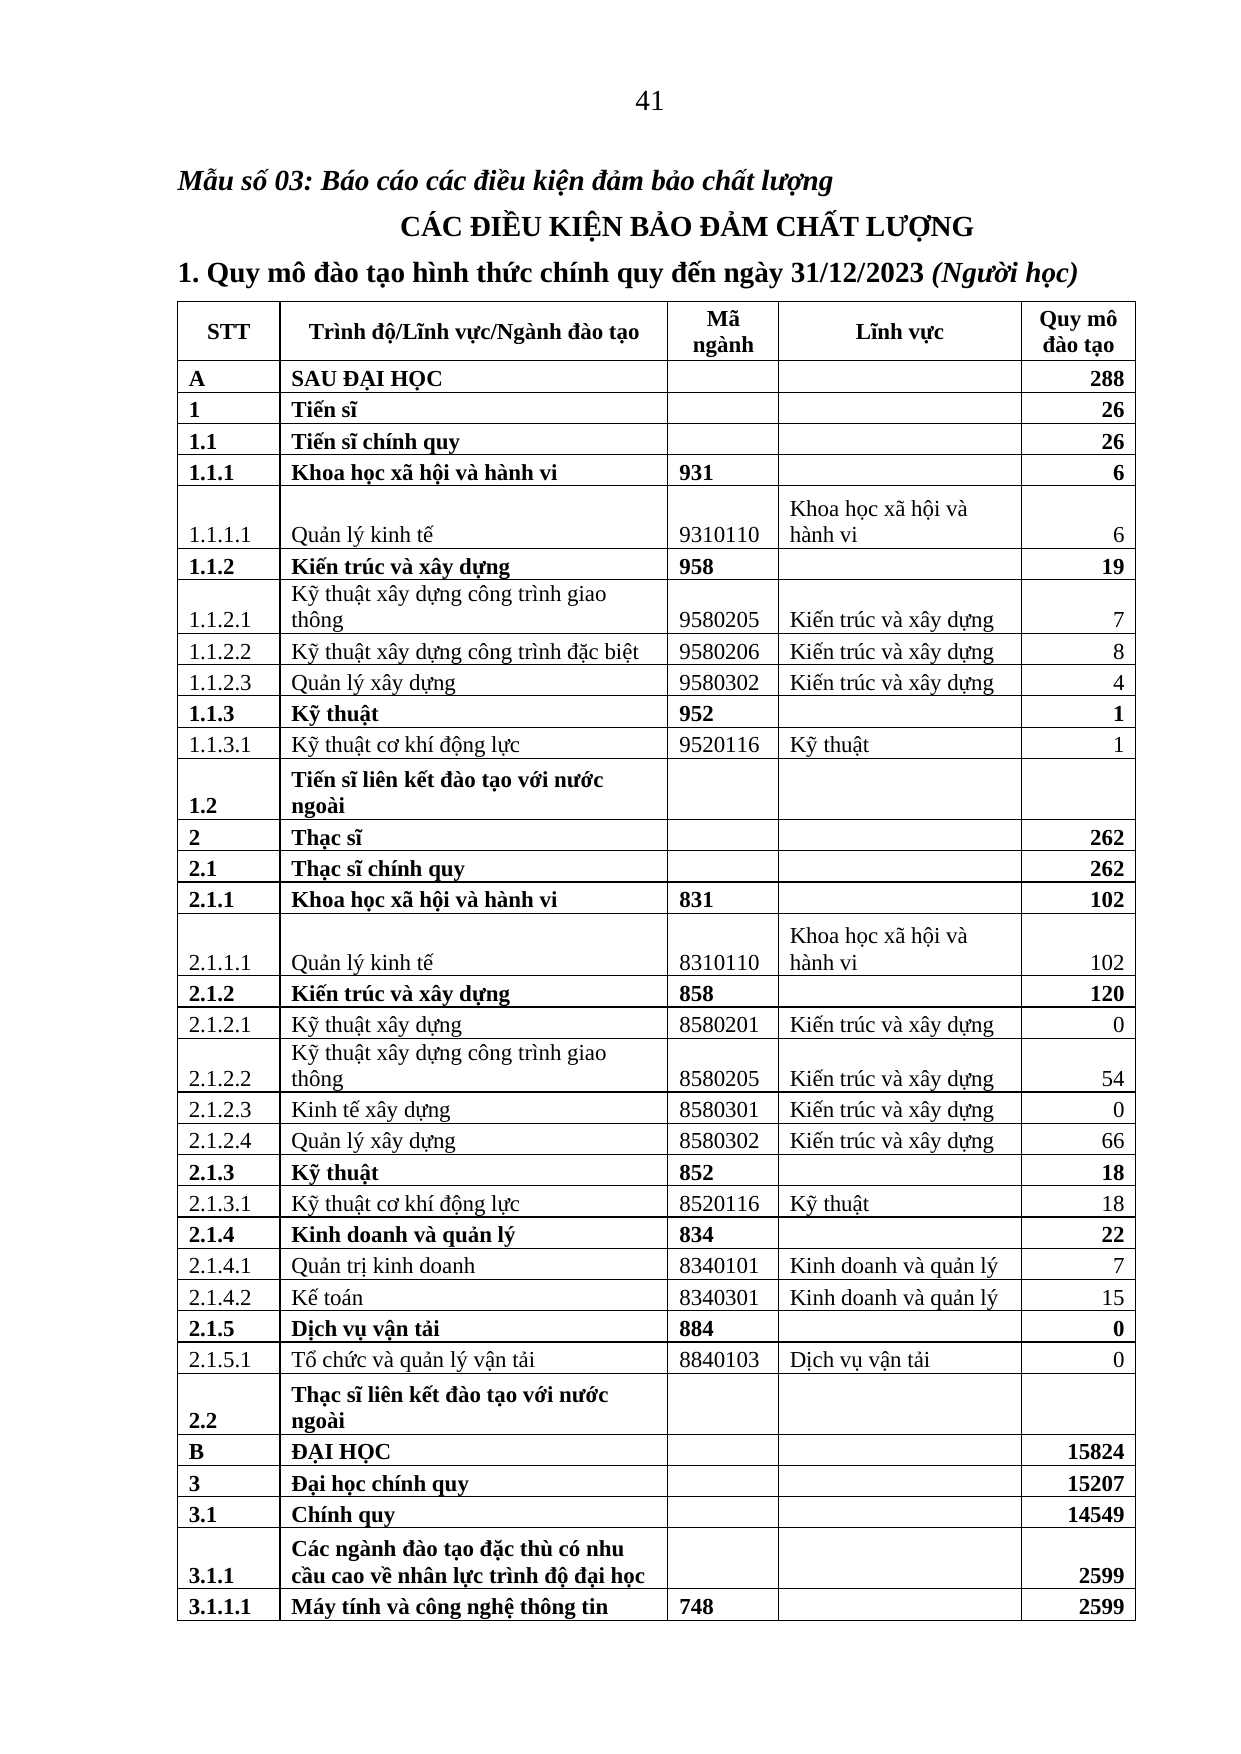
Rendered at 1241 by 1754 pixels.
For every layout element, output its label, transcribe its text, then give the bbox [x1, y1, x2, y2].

table_cell 1.1.2 [178, 549, 279, 579]
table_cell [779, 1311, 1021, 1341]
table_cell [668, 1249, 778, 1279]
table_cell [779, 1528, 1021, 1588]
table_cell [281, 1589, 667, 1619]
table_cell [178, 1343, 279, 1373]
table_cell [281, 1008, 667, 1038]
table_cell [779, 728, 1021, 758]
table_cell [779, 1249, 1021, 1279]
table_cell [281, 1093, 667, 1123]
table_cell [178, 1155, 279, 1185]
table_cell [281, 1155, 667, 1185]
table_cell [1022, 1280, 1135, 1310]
text Mẫu số 03: Báo cáo các điều kiện đảm bảo chất lượng [177, 163, 1122, 196]
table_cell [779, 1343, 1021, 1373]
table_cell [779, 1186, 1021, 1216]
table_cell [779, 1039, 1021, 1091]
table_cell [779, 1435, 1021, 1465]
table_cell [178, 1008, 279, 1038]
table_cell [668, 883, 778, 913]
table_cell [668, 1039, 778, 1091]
table_cell [779, 424, 1021, 454]
table_cell Quản lý kinh tế [281, 486, 667, 548]
table_cell 19 [1022, 549, 1135, 579]
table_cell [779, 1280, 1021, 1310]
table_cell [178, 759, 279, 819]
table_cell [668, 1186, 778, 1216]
table_cell [668, 424, 778, 454]
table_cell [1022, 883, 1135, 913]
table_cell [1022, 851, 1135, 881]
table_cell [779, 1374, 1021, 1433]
table_cell [779, 361, 1021, 392]
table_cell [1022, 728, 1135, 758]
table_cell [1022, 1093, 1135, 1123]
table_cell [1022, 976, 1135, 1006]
table_cell 7 [1022, 580, 1135, 633]
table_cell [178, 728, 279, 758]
table_cell Kỹ thuật xây dựng công trình giao thông [281, 580, 667, 633]
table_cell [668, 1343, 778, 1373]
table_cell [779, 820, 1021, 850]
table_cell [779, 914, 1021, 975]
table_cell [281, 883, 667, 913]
table_cell [779, 455, 1021, 485]
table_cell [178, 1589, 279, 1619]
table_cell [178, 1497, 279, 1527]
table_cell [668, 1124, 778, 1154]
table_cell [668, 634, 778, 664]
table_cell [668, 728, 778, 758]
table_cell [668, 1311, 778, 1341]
table_cell 9580205 [668, 580, 778, 633]
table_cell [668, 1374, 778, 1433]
table_cell 26 [1022, 424, 1135, 454]
table_cell Khoa học xã hội và hành vi [281, 455, 667, 485]
table_cell 9310110 [668, 486, 778, 548]
table_cell 288 [1022, 361, 1135, 392]
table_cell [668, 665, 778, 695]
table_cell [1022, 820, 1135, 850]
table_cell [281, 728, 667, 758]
table_cell [779, 393, 1021, 423]
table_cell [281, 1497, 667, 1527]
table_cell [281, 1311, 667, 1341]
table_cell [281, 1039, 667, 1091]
table_cell Kiến trúc và xây dựng [779, 580, 1021, 633]
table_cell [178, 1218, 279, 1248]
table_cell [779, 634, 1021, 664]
table_cell [668, 393, 778, 423]
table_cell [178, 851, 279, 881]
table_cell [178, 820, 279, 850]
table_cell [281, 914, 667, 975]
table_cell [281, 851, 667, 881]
table_cell 1.1.1 [178, 455, 279, 485]
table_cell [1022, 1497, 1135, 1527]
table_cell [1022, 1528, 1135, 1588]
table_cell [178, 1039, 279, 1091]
table_cell 958 [668, 549, 778, 579]
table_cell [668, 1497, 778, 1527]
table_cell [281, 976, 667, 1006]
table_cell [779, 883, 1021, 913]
table_header Quy mô đào tạo [1022, 302, 1135, 360]
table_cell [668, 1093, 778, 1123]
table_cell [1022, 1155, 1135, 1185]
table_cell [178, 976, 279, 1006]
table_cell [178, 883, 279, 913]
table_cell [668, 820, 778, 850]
table_cell 1.1.2.1 [178, 580, 279, 633]
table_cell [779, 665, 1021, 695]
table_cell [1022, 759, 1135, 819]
table_cell 1.1.1.1 [178, 486, 279, 548]
table_cell 6 [1022, 486, 1135, 548]
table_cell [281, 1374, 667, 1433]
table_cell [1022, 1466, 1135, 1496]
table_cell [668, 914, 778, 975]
table_cell 931 [668, 455, 778, 485]
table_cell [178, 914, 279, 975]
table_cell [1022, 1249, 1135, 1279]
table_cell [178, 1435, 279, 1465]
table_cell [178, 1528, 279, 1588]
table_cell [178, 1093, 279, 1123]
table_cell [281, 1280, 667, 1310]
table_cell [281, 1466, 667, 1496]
table_cell [779, 549, 1021, 579]
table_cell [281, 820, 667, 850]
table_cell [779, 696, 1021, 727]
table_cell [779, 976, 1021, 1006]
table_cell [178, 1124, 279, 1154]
table_header Lĩnh vực [779, 302, 1021, 360]
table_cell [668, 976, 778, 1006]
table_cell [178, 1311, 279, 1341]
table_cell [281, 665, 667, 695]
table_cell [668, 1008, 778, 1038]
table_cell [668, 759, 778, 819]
table_cell Khoa học xã hội và hành vi [779, 486, 1021, 548]
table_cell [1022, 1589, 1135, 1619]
table_cell [668, 361, 778, 392]
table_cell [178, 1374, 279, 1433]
text CÁC ĐIỀU KIỆN BẢO ĐẢM CHẤT LƯỢNG [177, 209, 1122, 242]
table_cell 6 [1022, 455, 1135, 485]
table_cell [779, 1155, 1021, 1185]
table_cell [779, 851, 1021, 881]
table_cell Kiến trúc và xây dựng [281, 549, 667, 579]
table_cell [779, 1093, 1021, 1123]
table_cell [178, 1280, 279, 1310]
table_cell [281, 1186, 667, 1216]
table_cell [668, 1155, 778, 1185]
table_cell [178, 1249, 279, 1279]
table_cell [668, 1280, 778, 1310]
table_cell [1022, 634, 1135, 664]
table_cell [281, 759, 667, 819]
table_header Mã ngành [668, 302, 778, 360]
table_header Trình độ/Lĩnh vực/Ngành đào tạo [281, 302, 667, 360]
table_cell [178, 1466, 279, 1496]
table_header STT [178, 302, 279, 360]
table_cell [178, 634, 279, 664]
table_cell SAU ĐẠI HỌC [281, 361, 667, 392]
text 1. Quy mô đào tạo hình thức chính quy đến ngày 31/12/2023 (Người học) [177, 255, 1122, 288]
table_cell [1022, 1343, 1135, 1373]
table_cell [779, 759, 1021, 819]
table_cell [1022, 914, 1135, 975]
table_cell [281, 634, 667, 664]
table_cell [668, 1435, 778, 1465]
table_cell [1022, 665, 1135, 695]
table_cell 26 [1022, 393, 1135, 423]
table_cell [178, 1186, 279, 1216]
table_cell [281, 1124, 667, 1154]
table_cell Tiến sĩ [281, 393, 667, 423]
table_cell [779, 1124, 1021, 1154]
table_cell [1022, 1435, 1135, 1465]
table_cell Tiến sĩ chính quy [281, 424, 667, 454]
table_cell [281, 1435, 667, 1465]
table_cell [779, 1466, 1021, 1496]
table_cell 1 [178, 393, 279, 423]
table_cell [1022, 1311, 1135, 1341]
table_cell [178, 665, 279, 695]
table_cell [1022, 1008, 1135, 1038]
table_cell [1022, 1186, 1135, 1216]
table_cell 1.1 [178, 424, 279, 454]
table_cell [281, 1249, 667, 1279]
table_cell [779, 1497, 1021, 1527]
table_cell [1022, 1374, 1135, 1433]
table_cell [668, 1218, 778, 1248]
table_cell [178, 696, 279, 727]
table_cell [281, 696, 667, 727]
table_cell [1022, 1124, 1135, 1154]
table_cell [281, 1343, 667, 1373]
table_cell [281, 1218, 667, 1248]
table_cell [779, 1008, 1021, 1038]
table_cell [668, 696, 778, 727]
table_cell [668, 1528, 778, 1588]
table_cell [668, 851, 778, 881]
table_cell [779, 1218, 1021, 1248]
table_cell A [178, 361, 279, 392]
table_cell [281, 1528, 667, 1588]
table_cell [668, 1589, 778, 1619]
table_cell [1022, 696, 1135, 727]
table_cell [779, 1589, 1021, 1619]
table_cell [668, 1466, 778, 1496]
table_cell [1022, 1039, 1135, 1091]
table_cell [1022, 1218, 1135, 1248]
